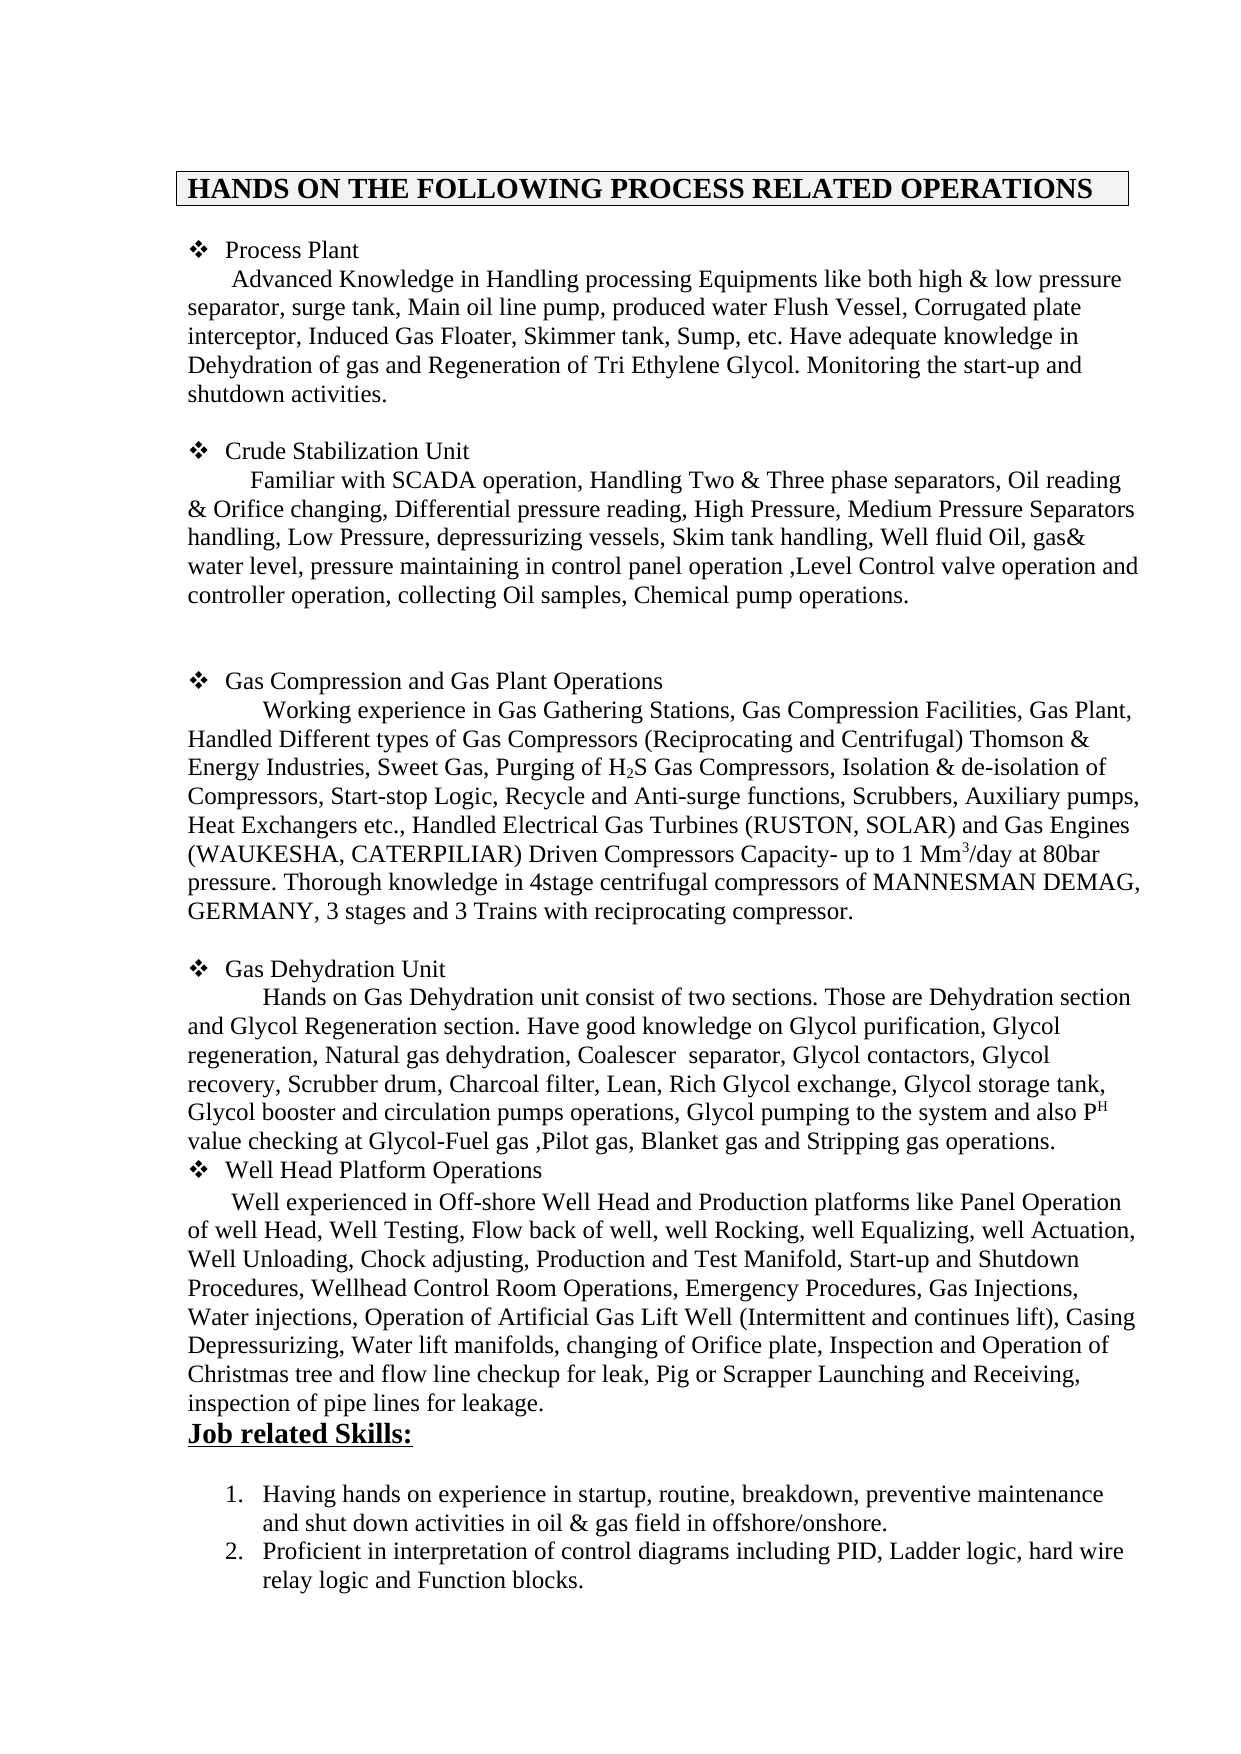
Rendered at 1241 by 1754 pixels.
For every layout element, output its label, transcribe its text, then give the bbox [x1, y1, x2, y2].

list Process Plant [187, 235, 1143, 264]
list Proficient in interpretation of control diagrams including PID, Ladder logic, hard wire relay logic and Function blocks. [225, 1536, 1143, 1594]
list Crude Stabilization Unit [187, 436, 1143, 465]
text Well experienced in Off-shore Well Head and Production platforms like Panel Operation of well Head, Well Testing, Flow back of well, well Rocking, well Equalizing, well Actuation, Well Unloading, Chock adjusting, Production and Test Manifold, Start-up and Shutdown Procedures, Wellhead Control Room Operations, Emergency Procedures, Gas Injections, Water injections, Operation of Artificial Gas Lift Well (Intermittent and continues lift), Casing Depressurizing, Water lift manifolds, changing of Orifice plate, Inspection and Operation of Christmas tree and flow line checkup for leak, Pig or Scrapper Launching and Receiving, inspection of pipe lines for leakage. [187, 1187, 1143, 1417]
text Job related Skills: [187, 1417, 1143, 1450]
list Gas Compression and Gas Plant Operations [187, 666, 1143, 695]
text Hands on Gas Dehydration unit consist of two sections. Those are Dehydration section and Glycol Regeneration section. Have good knowledge on Glycol purification, Glycol regeneration, Natural gas dehydration, Coalescer separator, Glycol contactors, Glycol recovery, Scrubber drum, Charcoal filter, Lean, Rich Glycol exchange, Glycol storage tank, Glycol booster and circulation pumps operations, Glycol pumping to the system and also PH value checking at Glycol-Fuel gas ,Pilot gas, Blanket gas and Stripping gas operations. [187, 982, 1143, 1155]
text Working experience in Gas Gathering Stations, Gas Compression Facilities, Gas Plant, Handled Different types of Gas Compressors (Reciprocating and Centrifugal) Thomson & Energy Industries, Sweet Gas, Purging of H2S Gas Compressors, Isolation & de-isolation of Compressors, Start-stop Logic, Recycle and Anti-surge functions, Scrubbers, Auxiliary pumps, Heat Exchangers etc., Handled Electrical Gas Turbines (RUSTON, SOLAR) and Gas Engines (WAUKESHA, CATERPILIAR) Driven Compressors Capacity- up to 1 Mm3/day at 80bar pressure. Thorough knowledge in 4stage centrifugal compressors of MANNESMAN DEMAG, GERMANY, 3 stages and 3 Trains with reciprocating compressor. [187, 695, 1143, 925]
text Familiar with SCADA operation, Handling Two & Three phase separators, Oil reading & Orifice changing, Differential pressure reading, High Pressure, Medium Pressure Separators handling, Low Pressure, depressurizing vessels, Skim tank handling, Well fluid Oil, gas& water level, pressure maintaining in control panel operation ,Level Control valve operation and controller operation, collecting Oil samples, Chemical pump operations. [187, 465, 1143, 609]
list Well Head Platform Operations [187, 1155, 1143, 1184]
text Advanced Knowledge in Handling processing Equipments like both high & low pressure separator, surge tank, Main oil line pump, produced water Flush Vessel, Corrugated plate interceptor, Induced Gas Floater, Skimmer tank, Sump, etc. Have adequate knowledge in Dehydration of gas and Regeneration of Tri Ethylene Glycol. Monitoring the start-up and shutdown activities. [187, 264, 1143, 407]
table_header Hands on the following Process related Operations [177, 172, 1128, 205]
list Gas Dehydration Unit [187, 954, 1143, 982]
list Having hands on experience in startup, routine, breakdown, preventive maintenance and shut down activities in oil & gas field in offshore/onshore. [225, 1479, 1143, 1536]
